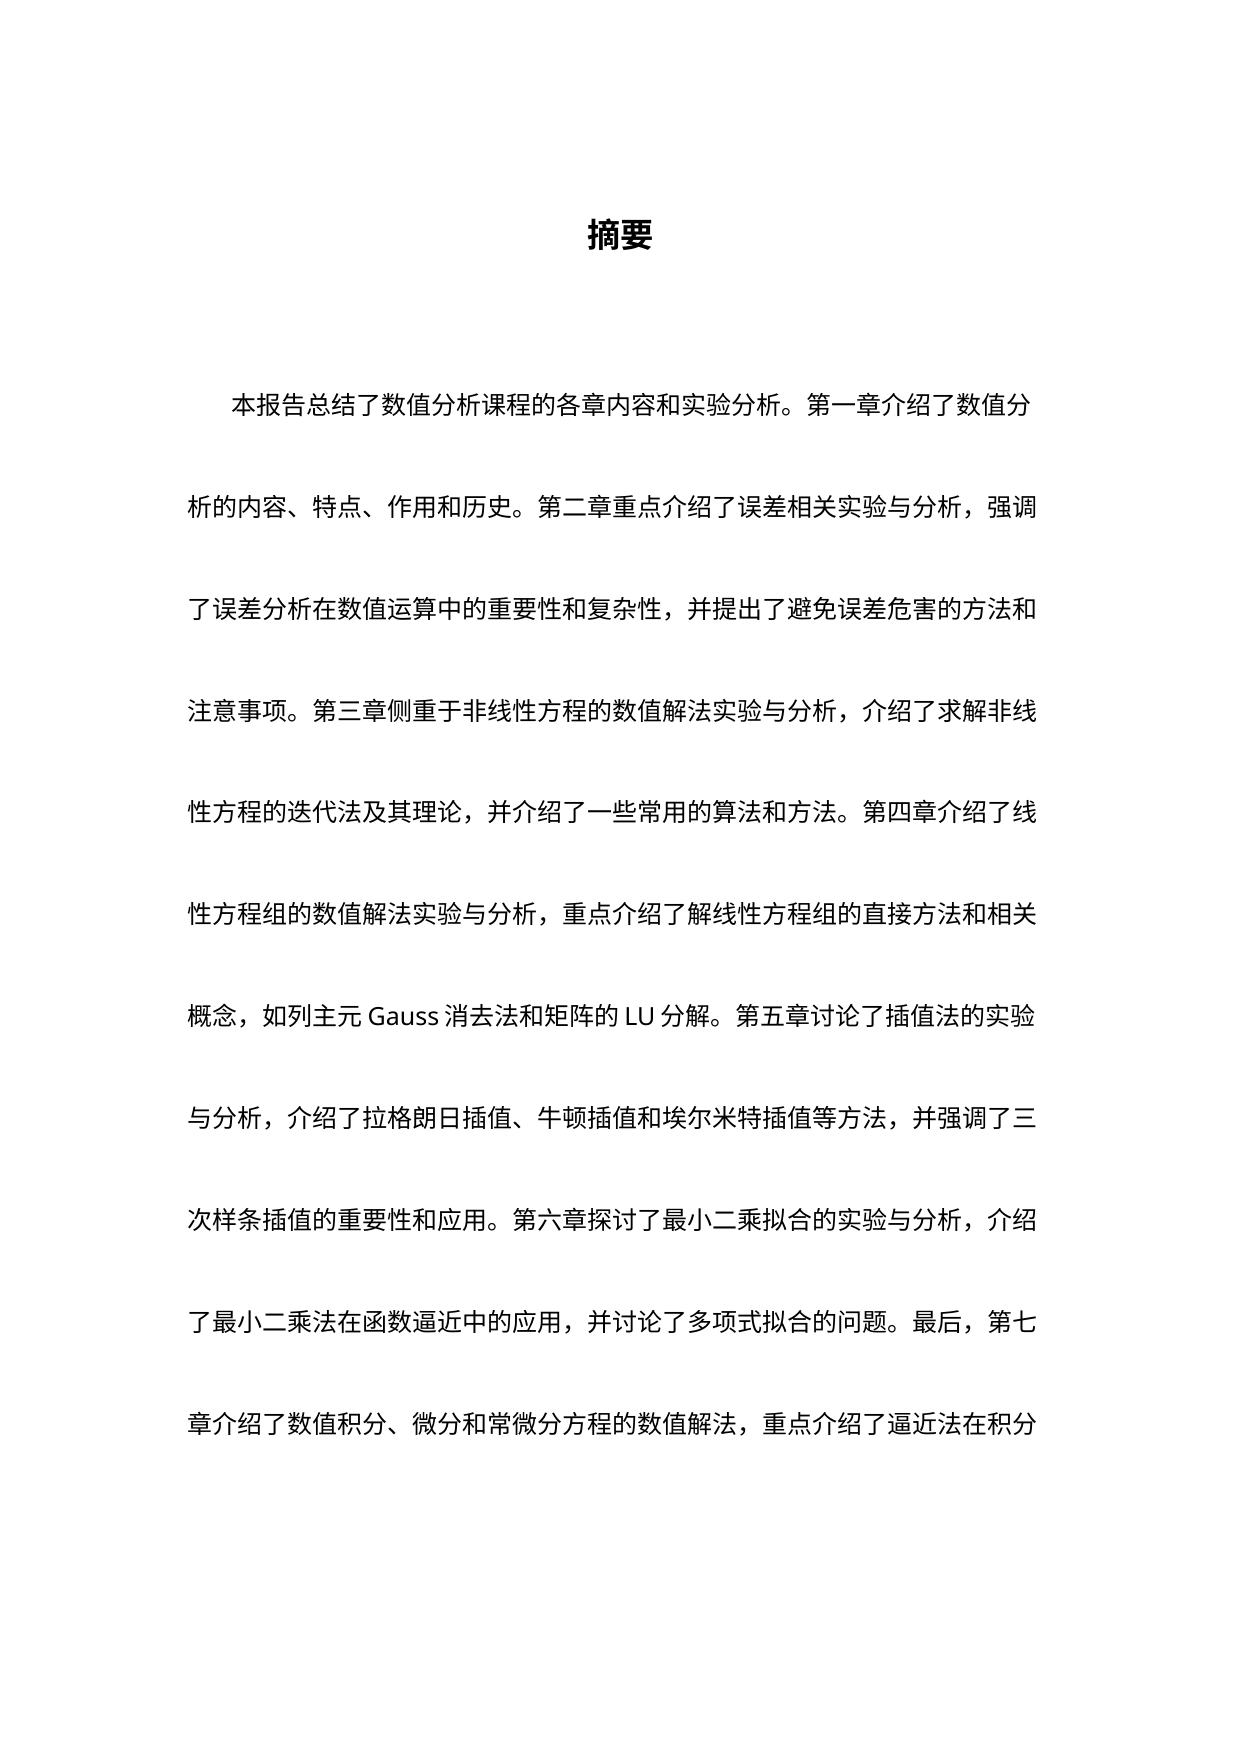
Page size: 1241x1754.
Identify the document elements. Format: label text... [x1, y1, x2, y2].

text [187, 369, 1053, 1456]
subtitle 摘要 [187, 199, 1053, 267]
